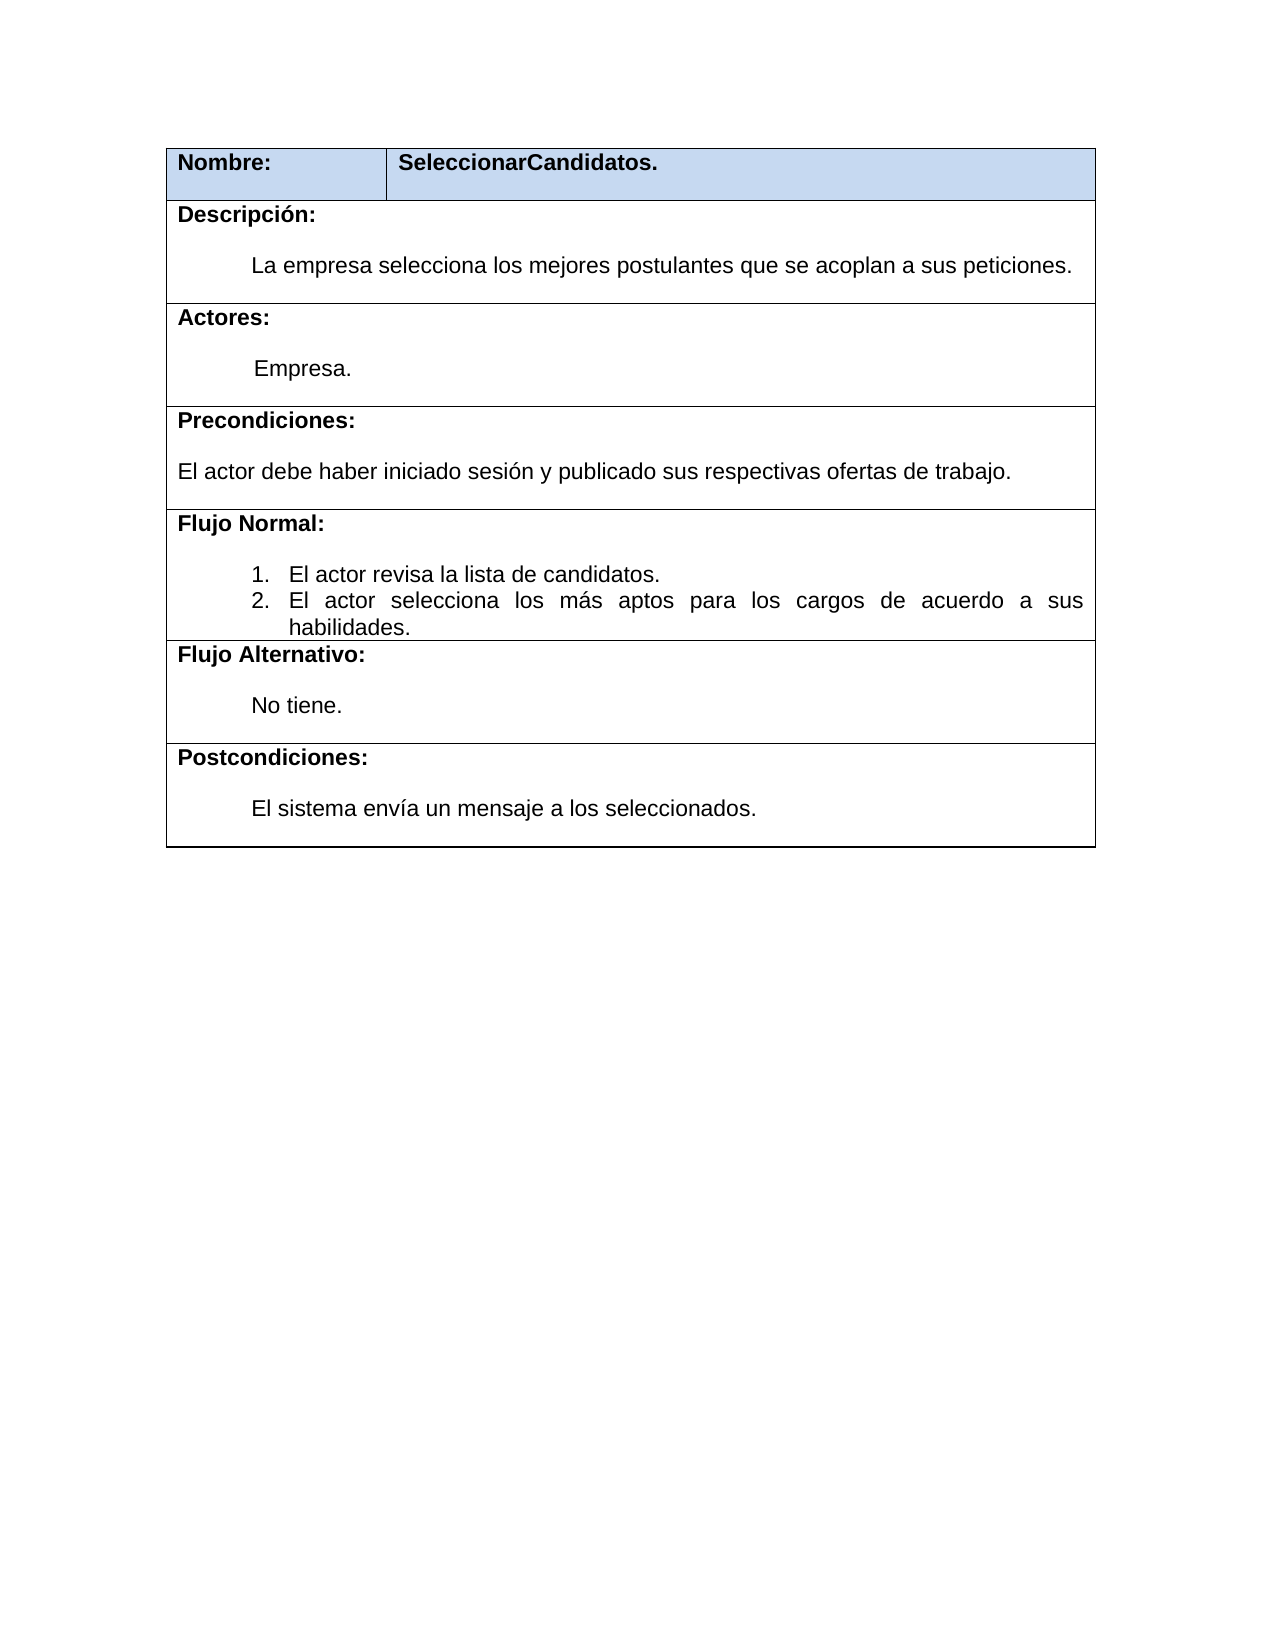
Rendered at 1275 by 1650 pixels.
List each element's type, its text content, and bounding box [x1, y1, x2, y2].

table_header Nombre: [167, 149, 386, 200]
table_cell Flujo Alternativo: No tiene. [167, 641, 1095, 743]
table_cell Flujo Normal: El actor revisa la lista de candidatos. El actor selecciona los más aptos para los cargos de acuerdo a sus habilidades. [167, 510, 1095, 640]
table_cell Postcondiciones: El sistema envía un mensaje a los seleccionados. [167, 744, 1095, 846]
table_cell Descripción: La empresa selecciona los mejores postulantes que se acoplan a sus peticiones. [167, 201, 1095, 303]
table_cell Actores: Empresa. [167, 304, 1095, 406]
table_cell Precondiciones: El actor debe haber iniciado sesión y publicado sus respectivas ofertas de trabajo. [167, 407, 1095, 509]
table_header SeleccionarCandidatos. [387, 149, 1095, 200]
